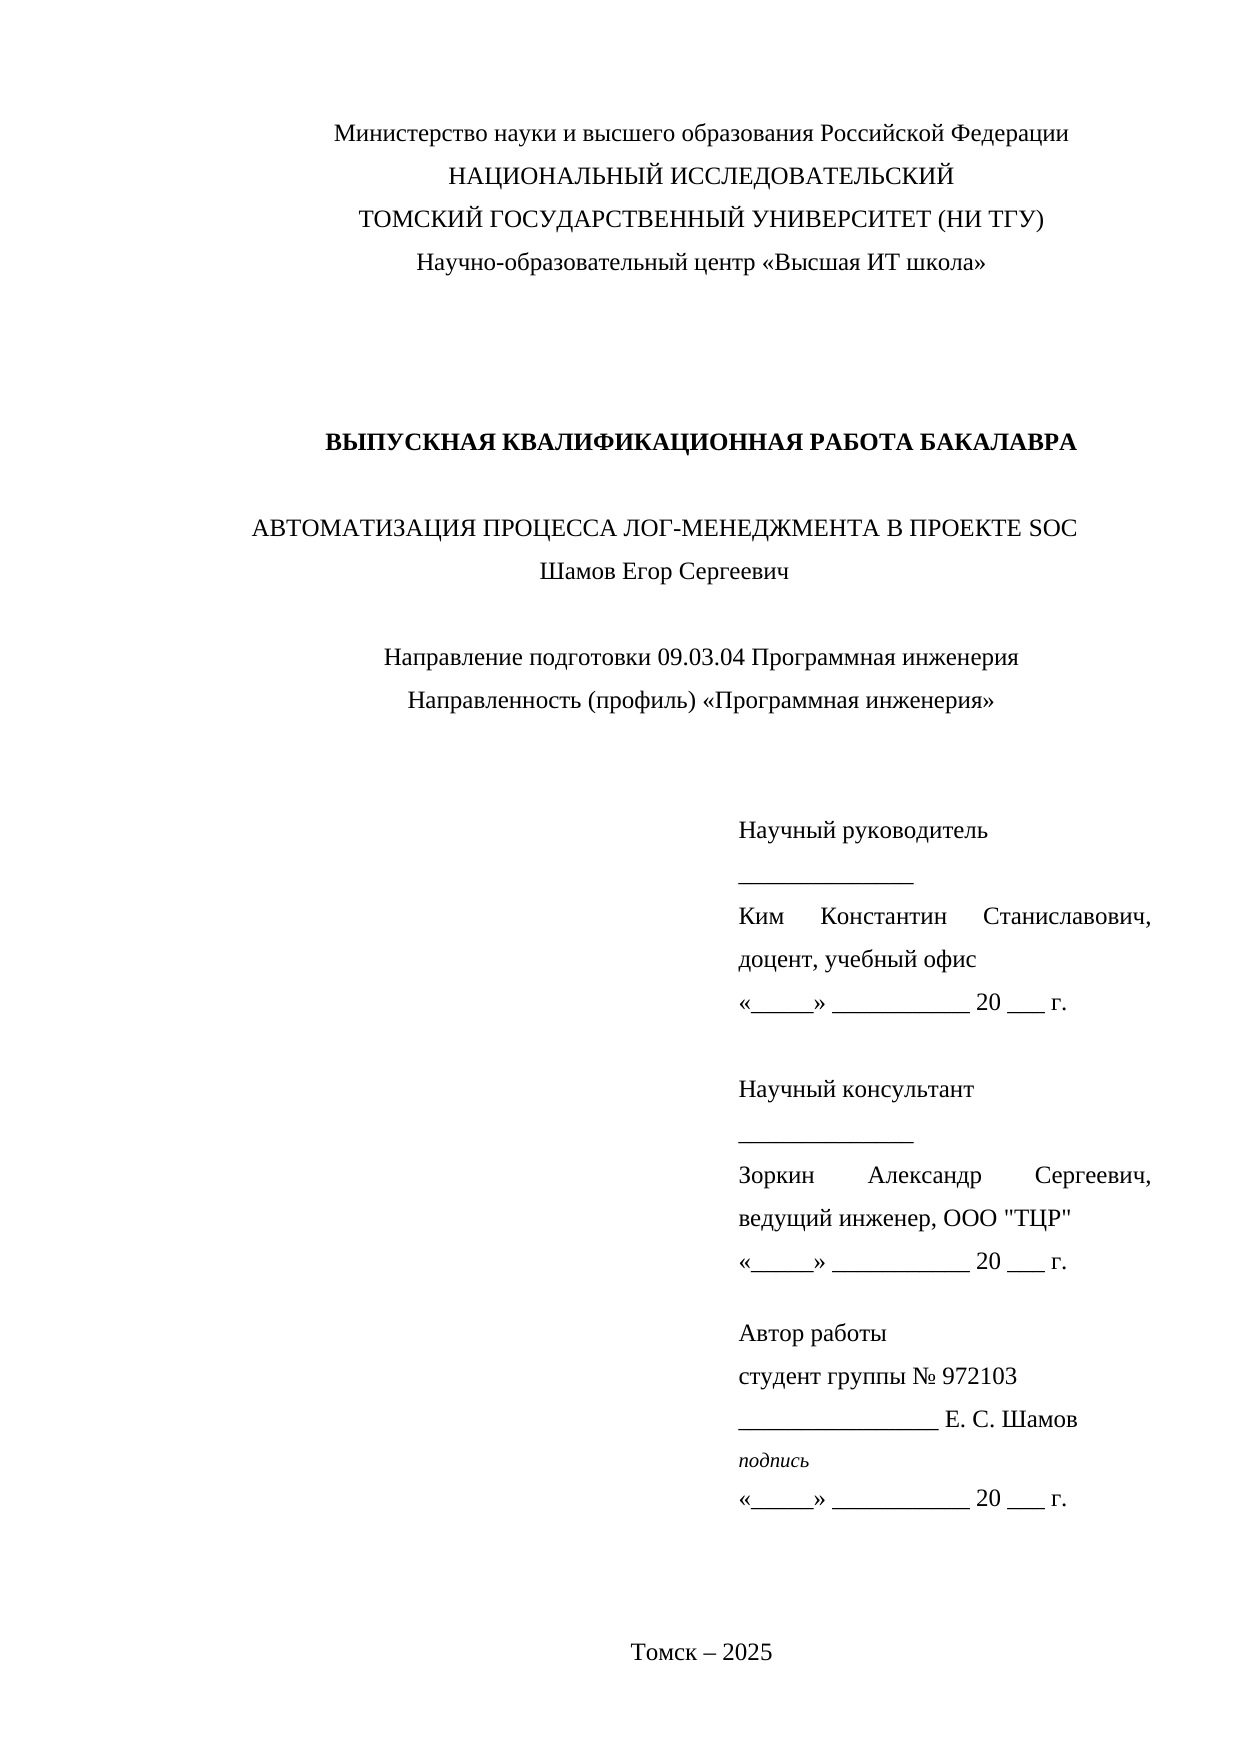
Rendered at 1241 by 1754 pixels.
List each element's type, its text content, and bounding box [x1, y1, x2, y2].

text Шамов Егор Сергеевич [177, 556, 1152, 585]
text Направление подготовки 09.03.04 Программная инженерия [177, 642, 1152, 671]
text ________________ Е. С. Шамов [738, 1404, 1152, 1433]
text Автор работы [738, 1318, 1152, 1347]
text «_____» ___________ 20 ___ г. [738, 1246, 1152, 1275]
text Министерство науки и высшего образования Российской Федерации [177, 118, 1152, 147]
text Научный руководитель [738, 815, 1152, 844]
text НАЦИОНАЛЬНЫЙ ИССЛЕДОВАТЕЛЬСКИЙ [177, 161, 1152, 190]
text АВТОМАТИЗАЦИЯ ПРОЦЕССА ЛОГ-МЕНЕДЖМЕНТА В ПРОЕКТЕ SOC [177, 513, 1152, 542]
text Научно-образовательный центр «Высшая ИТ школа» [177, 247, 1152, 276]
text Научный консультант [738, 1074, 1152, 1102]
text Ким Константин Станиславович, доцент, учебный офис [738, 901, 1152, 973]
text ТОМСКИЙ ГОСУДАРСТВЕННЫЙ УНИВЕРСИТЕТ (НИ ТГУ) [177, 204, 1152, 233]
text ______________ [738, 1117, 1152, 1146]
text подпись [738, 1447, 1152, 1472]
text «_____» ___________ 20 ___ г. [738, 987, 1152, 1016]
text Зоркин Александр Сергеевич, ведущий инженер, ООО "ТЦР" [738, 1160, 1152, 1232]
text «_____» ___________ 20 ___ г. [738, 1483, 1152, 1512]
text ВЫПУСКНАЯ КВАЛИФИКАЦИОННАЯ РАБОТА БАКАЛАВРА [177, 427, 1152, 456]
text студент группы № 972103 [738, 1361, 1152, 1390]
text Направленность (профиль) «Программная инженерия» [177, 686, 1152, 714]
text ______________ [738, 858, 1152, 887]
